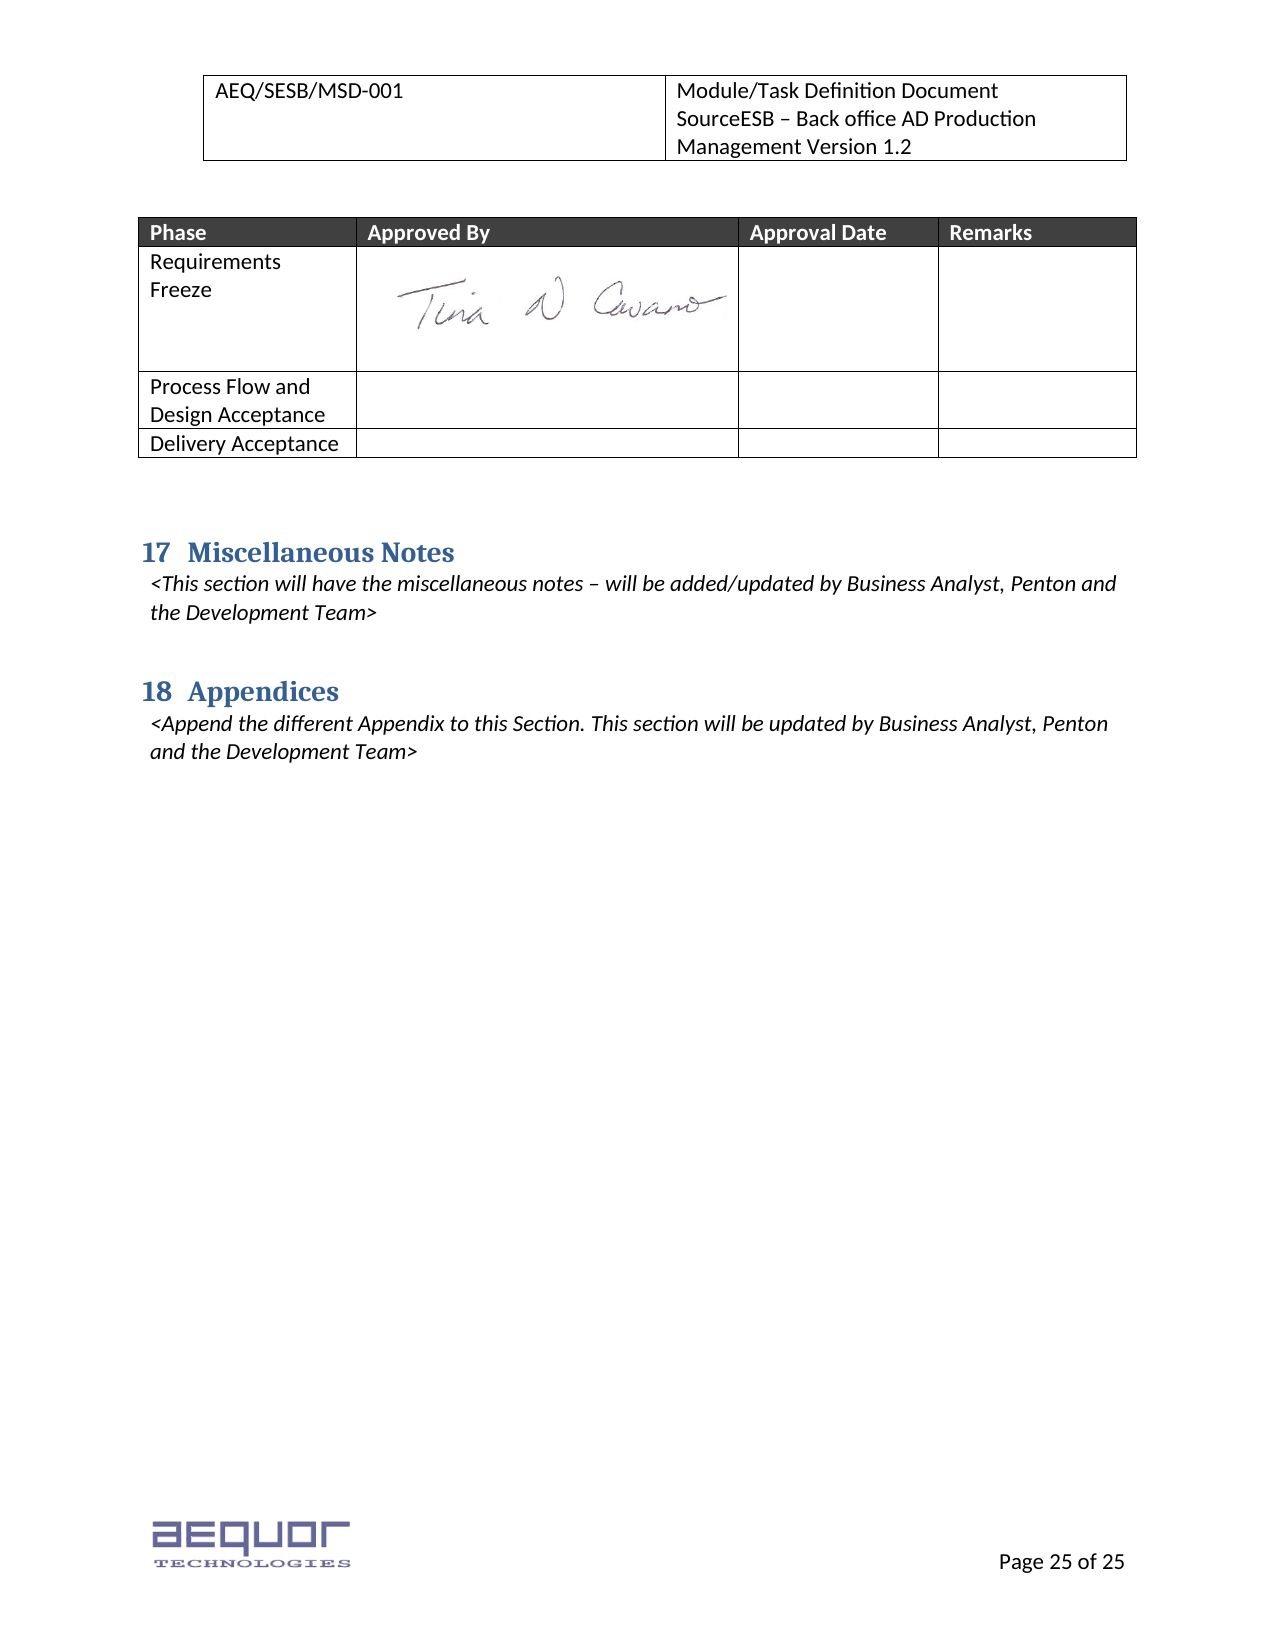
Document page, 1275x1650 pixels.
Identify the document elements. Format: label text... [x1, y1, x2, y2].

table_cell [727, 247, 738, 371]
table_header Approved By [357, 218, 738, 246]
text <This section will have the miscellaneous notes – will be added/updated by Business Analyst, Penton and the Development Team> [150, 569, 1125, 626]
table_cell [739, 247, 938, 371]
table_cell Requirements Freeze [139, 247, 356, 371]
table_header Approval Date [739, 218, 938, 246]
table_cell [739, 372, 938, 428]
table_cell Process Flow and Design Acceptance [139, 372, 356, 428]
table_cell [939, 429, 1136, 457]
table_header Phase [139, 218, 356, 246]
picture [150, 1506, 351, 1570]
table_cell Delivery Acceptance [139, 429, 356, 457]
table_cell [739, 429, 938, 457]
table_cell [357, 247, 367, 371]
table_cell [939, 247, 1136, 371]
table_header Remarks [939, 218, 1136, 246]
table_cell [357, 372, 738, 428]
table_cell [939, 372, 1136, 428]
text <Append the different Appendix to this Section. This section will be updated by Business Analyst, Penton and the Development Team> [150, 709, 1125, 765]
subtitle Appendices [142, 676, 1125, 709]
subtitle Miscellaneous Notes [142, 536, 1125, 569]
table_cell [357, 429, 738, 457]
